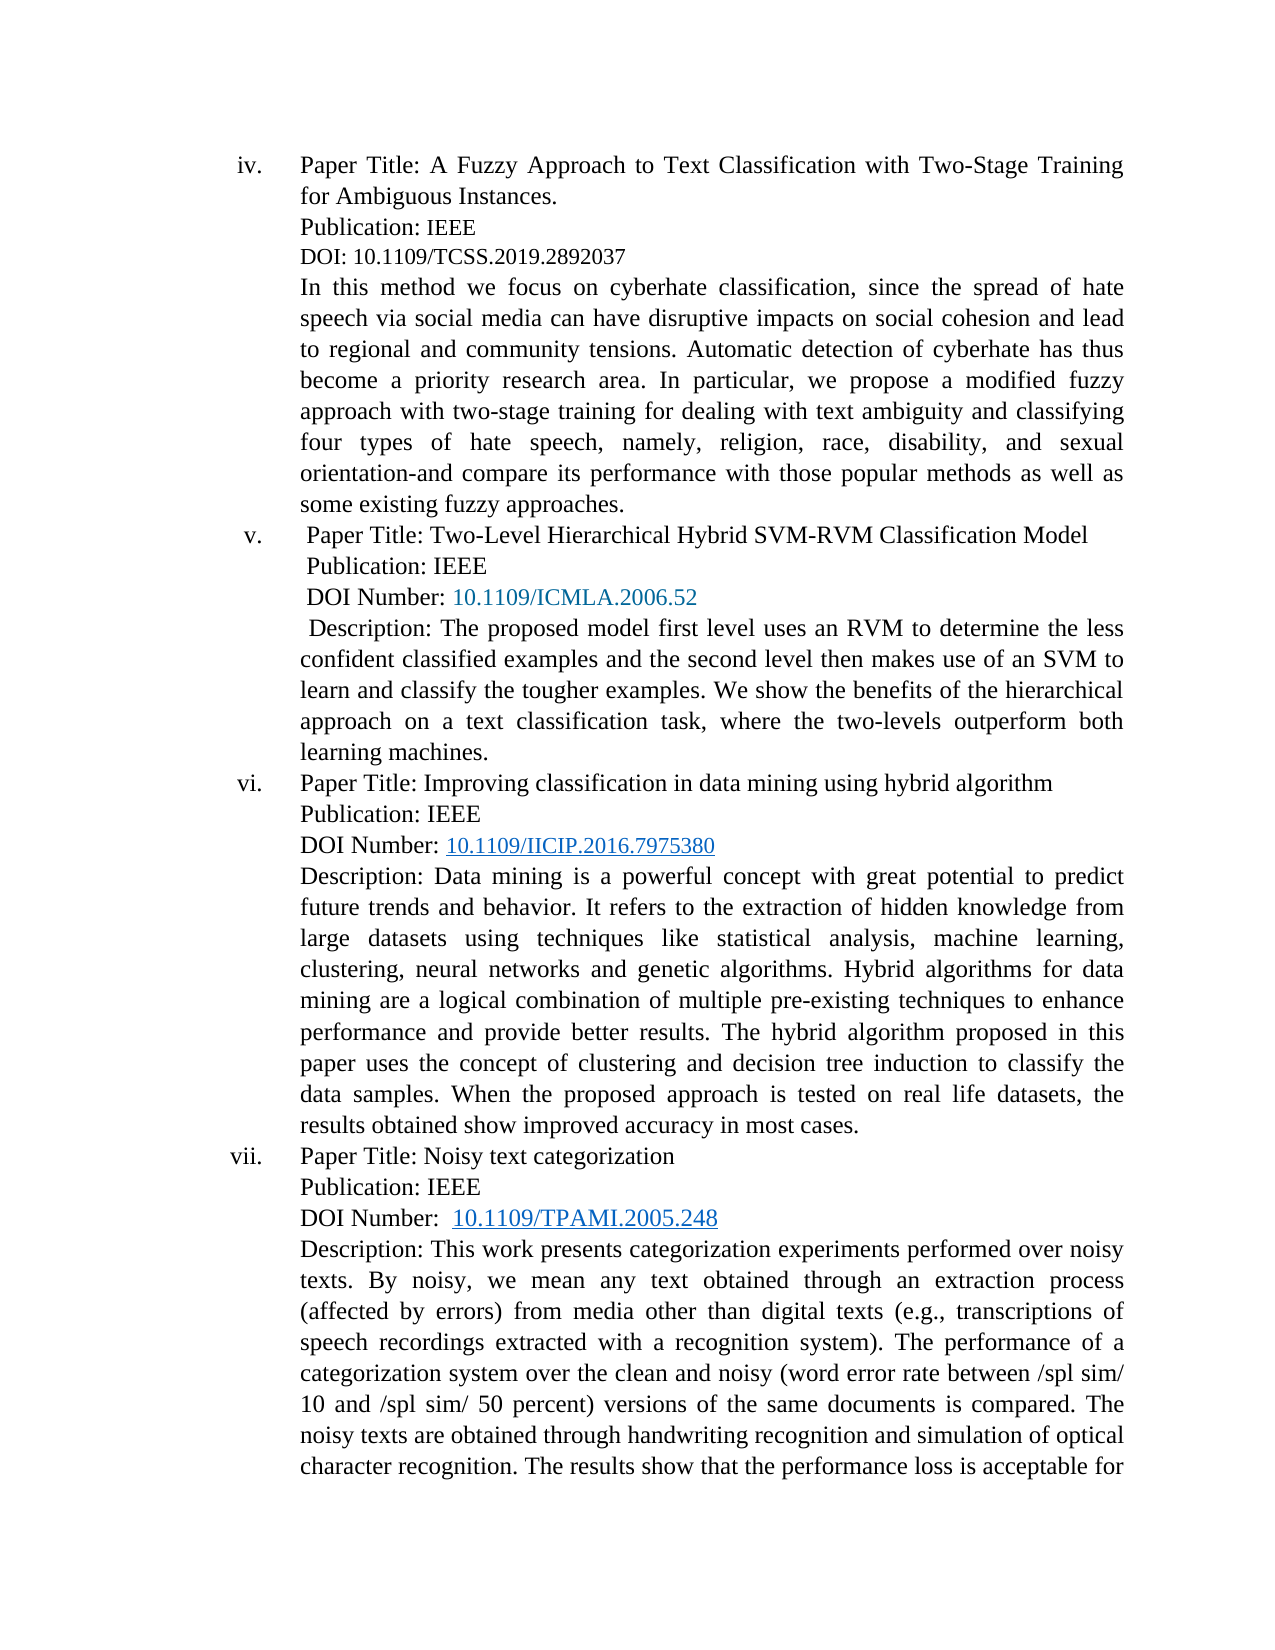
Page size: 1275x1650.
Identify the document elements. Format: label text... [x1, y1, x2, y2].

list DOI Number: 10.1109/ICMLA.2006.52 [300, 582, 1125, 611]
list Publication: IEEE [300, 799, 1125, 828]
list Paper Title: Noisy text categorization [262, 1141, 1125, 1169]
list Publication: IEEE [300, 551, 1125, 580]
list Paper Title: Two-Level Hierarchical Hybrid SVM-RVM Classification Model [262, 520, 1125, 549]
list DOI: 10.1109/TCSS.2019.2892037 [300, 243, 1125, 269]
list Paper Title: A Fuzzy Approach to Text Classification with Two-Stage Training for Ambiguous Instances. [262, 150, 1125, 210]
list Publication: IEEE [300, 1172, 1125, 1201]
list DOI Number: 10.1109/IICIP.2016.7975380 [300, 830, 1125, 859]
list Publication: IEEE [300, 212, 1125, 241]
list Description: Data mining is a powerful concept with great potential to predict future trends and behavior. It refers to the extraction of hidden knowledge from large datasets using techniques like statistical analysis, machine learning, clustering, neural networks and genetic algorithms. Hybrid algorithms for data mining are a logical combination of multiple pre-existing techniques to enhance performance and provide better results. The hybrid algorithm proposed in this paper uses the concept of clustering and decision tree induction to classify the data samples. When the proposed approach is tested on real life datasets, the results obtained show improved accuracy in most cases. [300, 861, 1125, 1138]
list In this method we focus on cyberhate classification, since the spread of hate speech via social media can have disruptive impacts on social cohesion and lead to regional and community tensions. Automatic detection of cyberhate has thus become a priority research area. In particular, we propose a modified fuzzy approach with two-stage training for dealing with text ambiguity and classifying four types of hate speech, namely, religion, race, disability, and sexual orientation-and compare its performance with those popular methods as well as some existing fuzzy approaches. [300, 272, 1125, 518]
list Description: The proposed model first level uses an RVM to determine the less confident classified examples and the second level then makes use of an SVM to learn and classify the tougher examples. We show the benefits of the hierarchical approach on a text classification task, where the two-levels outperform both learning machines. [300, 613, 1125, 766]
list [300, 1234, 1125, 1480]
list Paper Title: Improving classification in data mining using hybrid algorithm [262, 768, 1125, 797]
list DOI Number: 10.1109/TPAMI.2005.248 [300, 1203, 1125, 1232]
